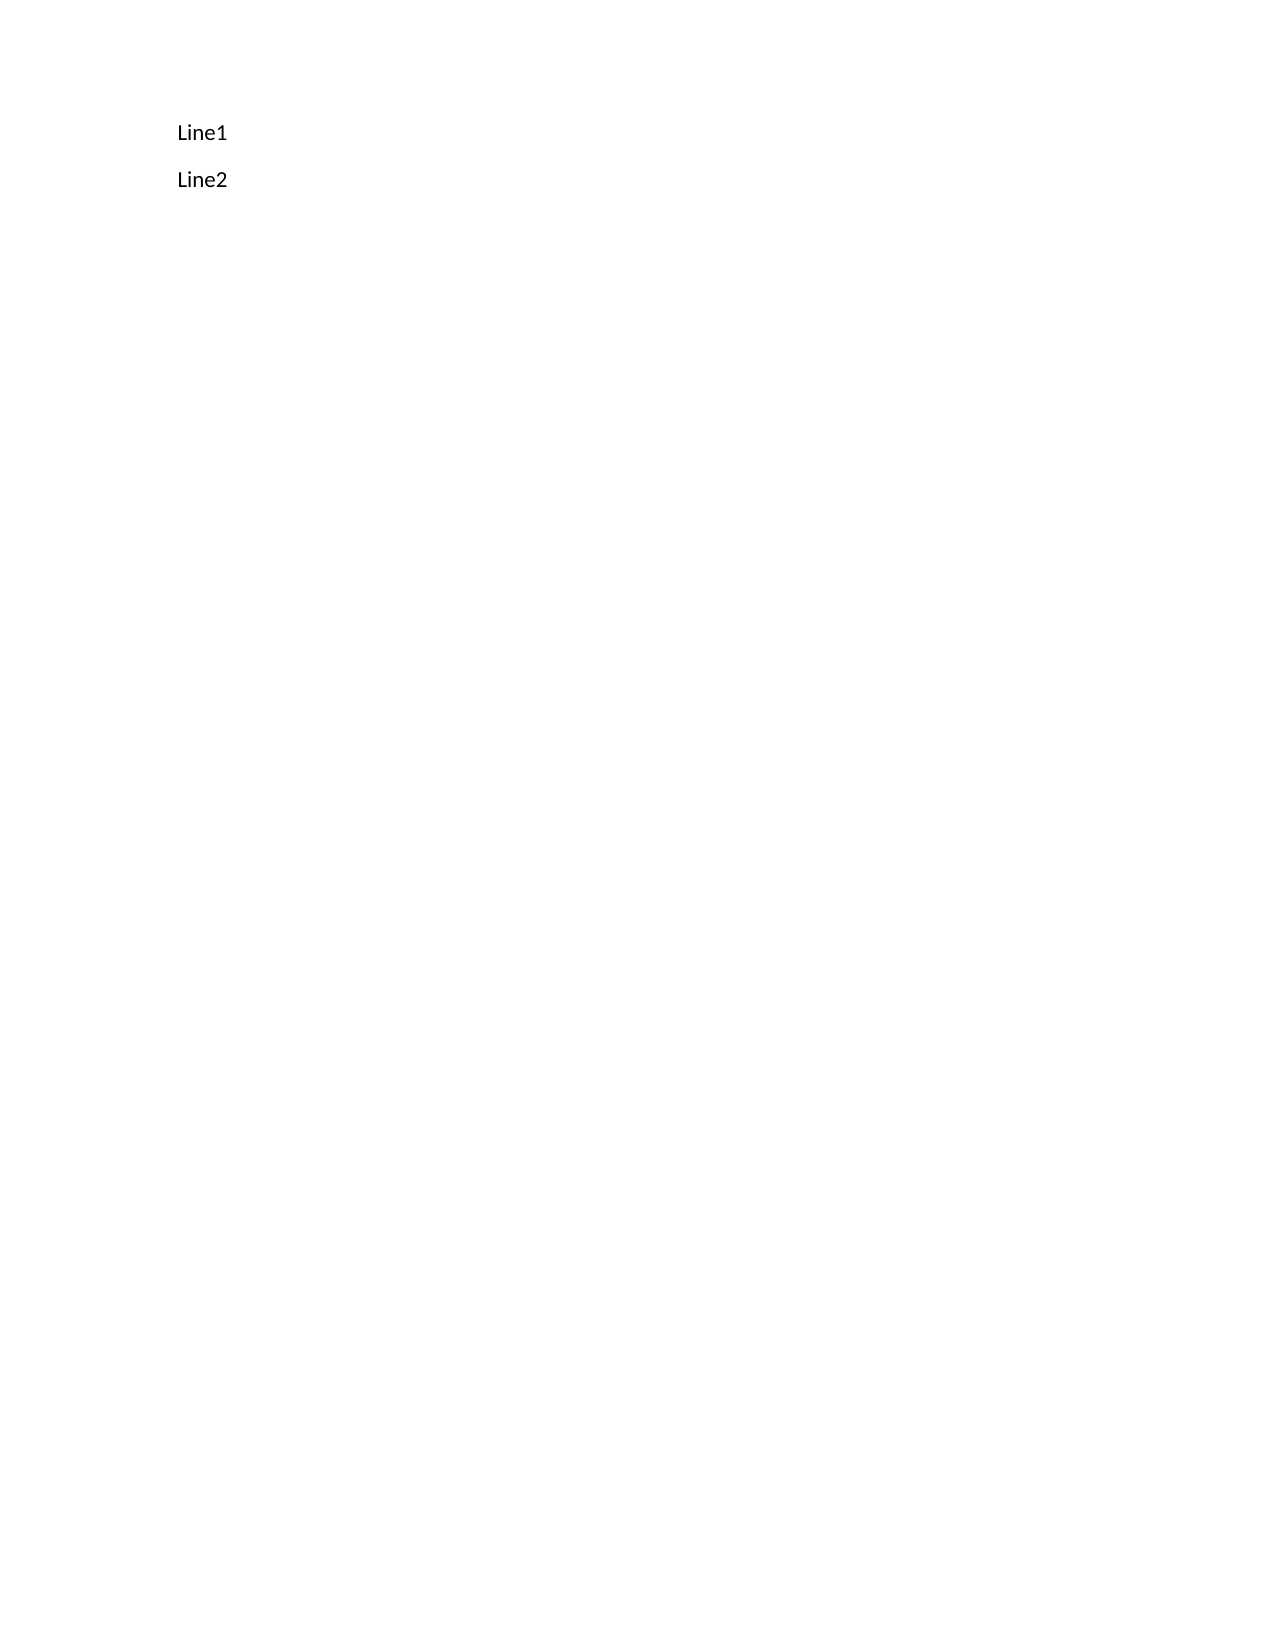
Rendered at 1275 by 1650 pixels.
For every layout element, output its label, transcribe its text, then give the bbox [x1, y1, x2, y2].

text Line1 [177, 118, 1186, 146]
text Line2 [177, 165, 1186, 193]
